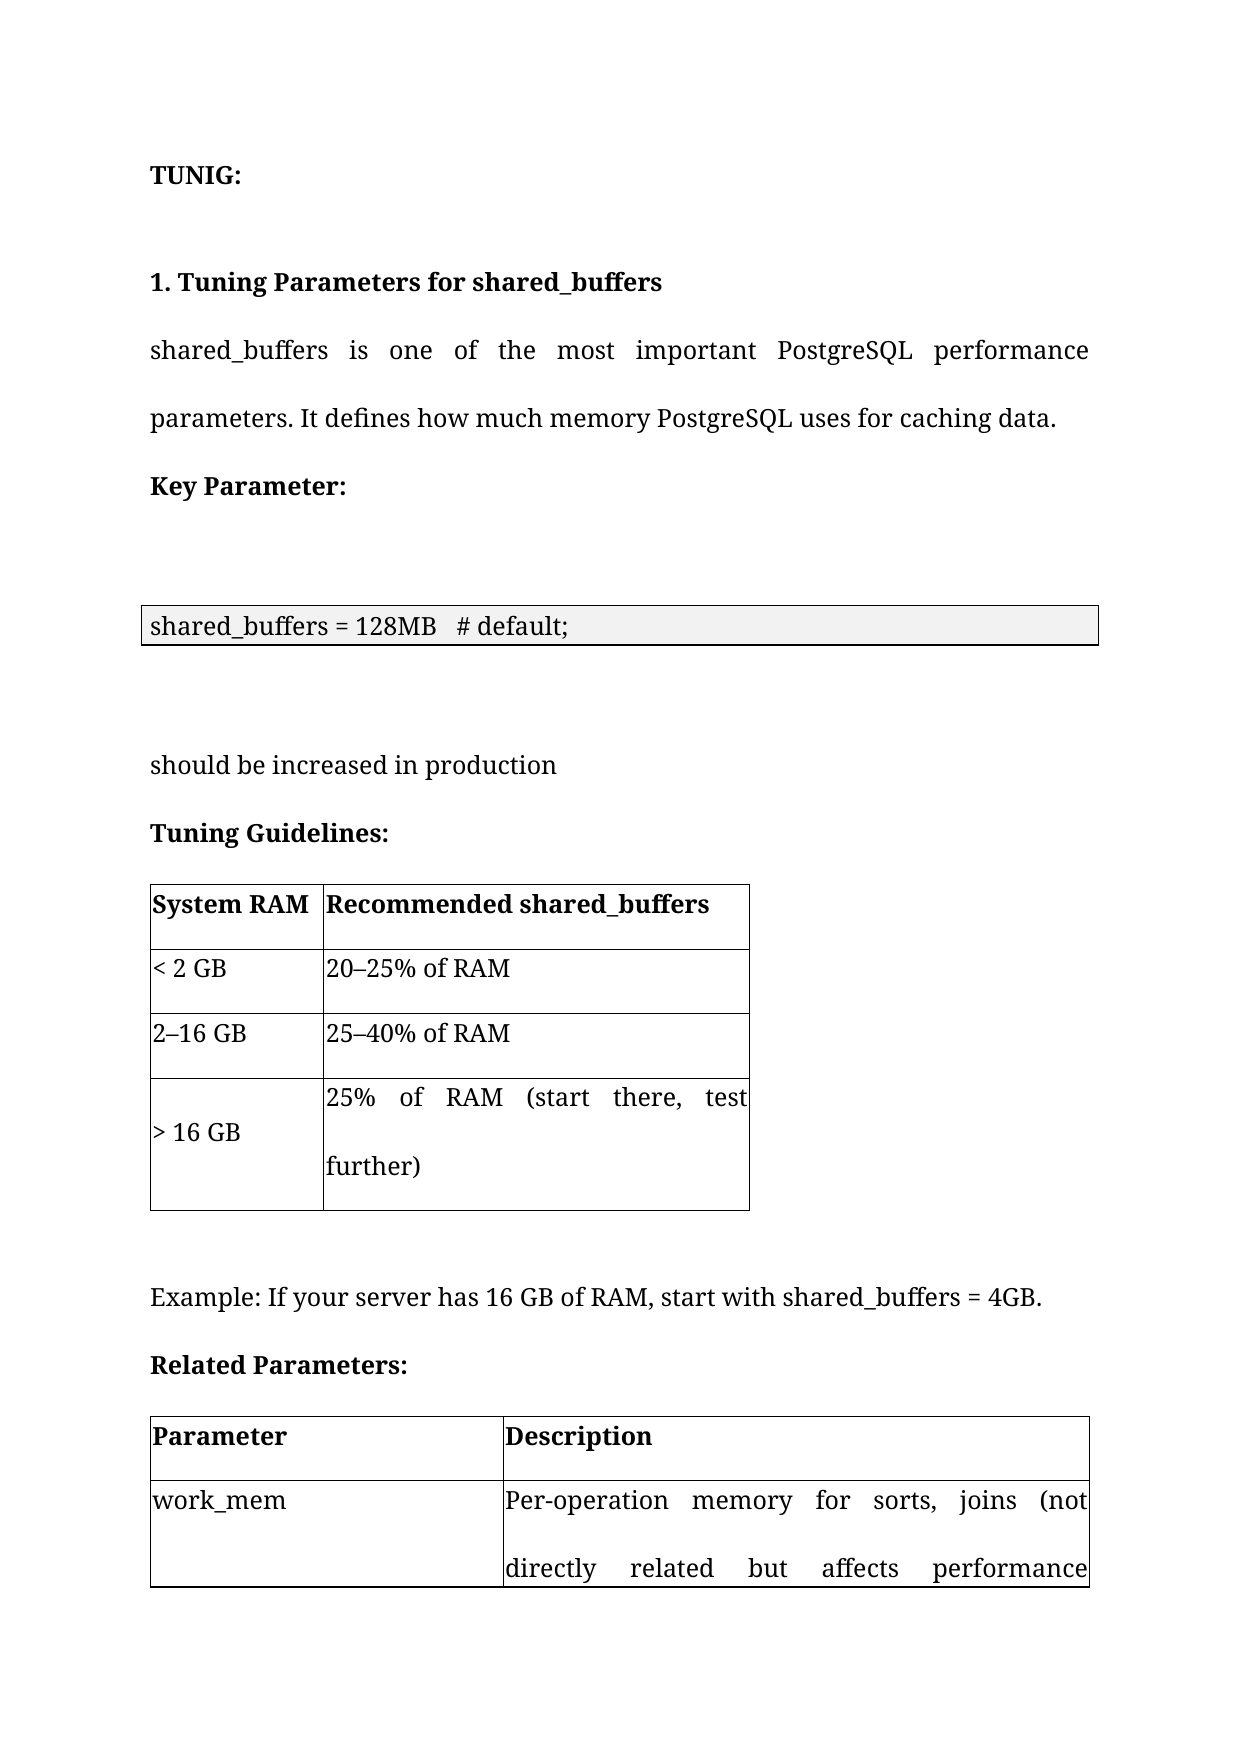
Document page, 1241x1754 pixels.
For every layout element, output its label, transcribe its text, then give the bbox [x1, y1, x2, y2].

text shared_buffers is one of the most important PostgreSQL performance parameters. It defines how much memory PostgreSQL uses for caching data. [150, 333, 1090, 435]
table_cell 20–25% of RAM [324, 950, 749, 1013]
text should be increased in production [150, 748, 1090, 782]
text Related Parameters: [150, 1347, 1090, 1381]
text Example: If your server has 16 GB of RAM, start with shared_buffers = 4GB. [150, 1279, 1090, 1313]
table_cell > 16 GB [151, 1079, 323, 1210]
text Tuning Guidelines: [150, 816, 1090, 850]
text shared_buffers = 128MB # default; [142, 606, 1098, 644]
text 1. Tuning Parameters for shared_buffers [150, 265, 1090, 299]
text Key Parameter: [150, 469, 1090, 503]
table_cell 25–40% of RAM [324, 1014, 749, 1077]
table_header System RAM [151, 885, 323, 948]
table_cell work_mem [151, 1481, 503, 1586]
text TUNIG: [150, 158, 1090, 192]
table_header Parameter [151, 1417, 503, 1480]
table_cell 25% of RAM (start there, test further) [324, 1079, 749, 1210]
table_header Description [504, 1417, 1089, 1480]
table_cell < 2 GB [151, 950, 323, 1013]
table_header Recommended shared_buffers [324, 885, 749, 948]
table_cell 2–16 GB [151, 1014, 323, 1077]
